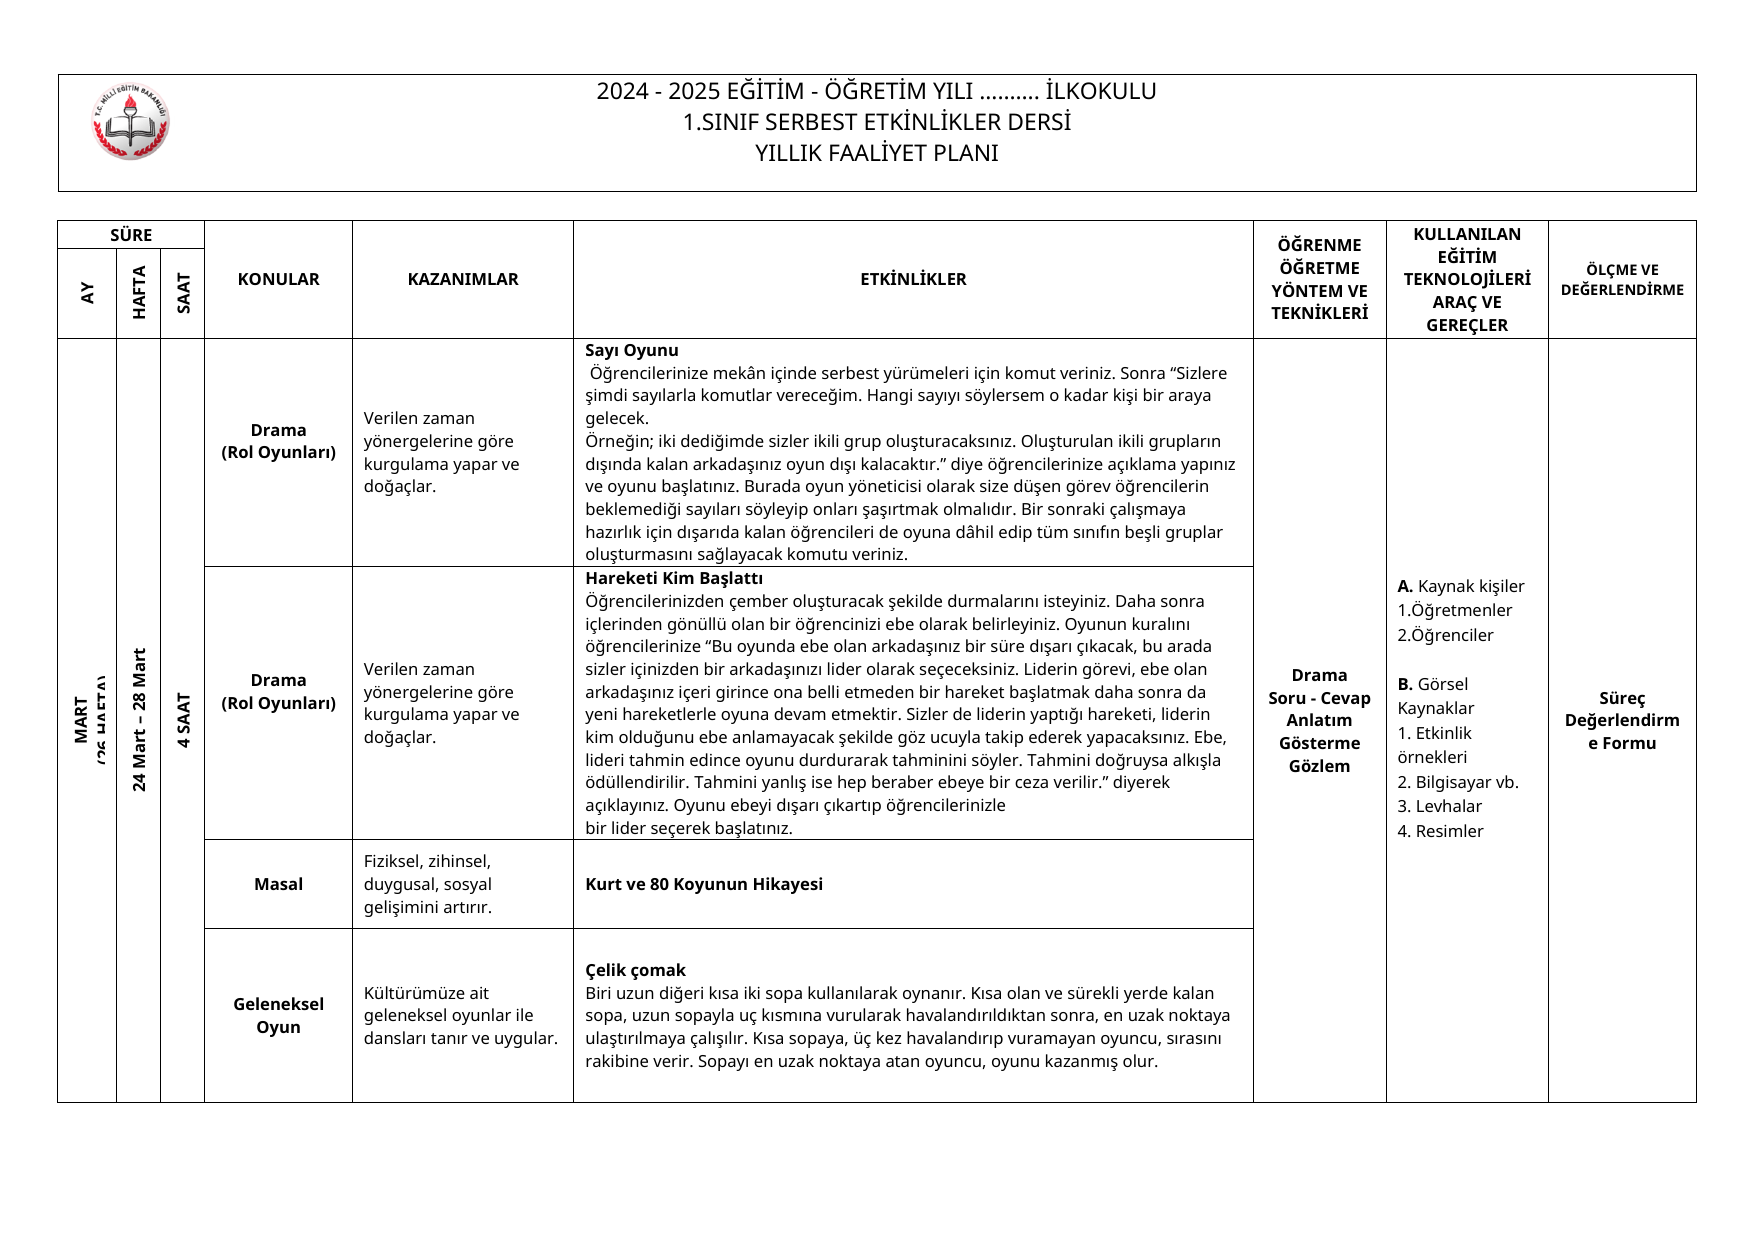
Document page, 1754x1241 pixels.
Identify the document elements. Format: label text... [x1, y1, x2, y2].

table_header ÖĞRENME ÖĞRETME YÖNTEM VE TEKNİKLERİ [1254, 221, 1386, 338]
table_header ÖLÇME VE DEĞERLENDİRME [1549, 221, 1696, 338]
table_cell 24 Mart – 28 Mart [117, 339, 160, 1102]
table_cell Kültürümüze ait geleneksel oyunlar ile dansları tanır ve uygular. [353, 929, 573, 1102]
table_cell Drama Soru - Cevap Anlatım Gösterme Gözlem [1254, 339, 1386, 1102]
table_cell Çelik çomak Biri uzun diğeri kısa iki sopa kullanılarak oynanır. Kısa olan ve sürekli yerde kalan sopa, uzun sopayla uç kısmına vurularak havalandırıldıktan sonra, en uzak noktaya ulaştırılmaya çalışılır. Kısa sopaya, üç kez havalandırıp vuramayan oyuncu, sırasını rakibine verir. Sopayı en uzak noktaya atan oyuncu, oyunu kazanmış olur. [574, 929, 1253, 1102]
table_cell HAFTA [117, 249, 160, 338]
table_cell AY [58, 249, 116, 338]
table_cell MART (26.HAFTA) [58, 339, 116, 1102]
table_cell Drama (Rol Oyunları) [205, 567, 352, 839]
table_header KAZANIMLAR [353, 221, 573, 338]
table_cell Kurt ve 80 Koyunun Hikayesi [574, 840, 1253, 927]
table_header ETKİNLİKLER [574, 221, 1253, 338]
table_cell A. Kaynak kişiler 1.Öğretmenler 2.Öğrenciler B. Görsel Kaynaklar 1. Etkinlik örnekleri 2. Bilgisayar vb. 3. Levhalar 4. Resimler [1387, 339, 1548, 1102]
table_header KULLANILAN EĞİTİM TEKNOLOJİLERİ ARAÇ VE GEREÇLER [1387, 221, 1548, 338]
picture [85, 77, 175, 167]
table_header KONULAR [205, 221, 352, 338]
table_cell Hareketi Kim Başlattı Öğrencilerinizden çember oluşturacak şekilde durmalarını isteyiniz. Daha sonra içlerinden gönüllü olan bir öğrencinizi ebe olarak belirleyiniz. Oyunun kuralını öğrencilerinize “Bu oyunda ebe olan arkadaşınız bir süre dışarı çıkacak, bu arada sizler içinizden bir arkadaşınızı lider olarak seçeceksiniz. Liderin görevi, ebe olan arkadaşınız içeri girince ona belli etmeden bir hareket başlatmak daha sonra da yeni hareketlerle oyuna devam etmektir. Sizler de liderin yaptığı hareketi, liderin kim olduğunu ebe anlamayacak şekilde göz ucuyla takip ederek yapacaksınız. Ebe, lideri tahmin edince oyunu durdurarak tahminini söyler. Tahmini doğruysa alkışla ödüllendirilir. Tahmini yanlış ise hep beraber ebeye bir ceza verilir.” diyerek açıklayınız. Oyunu ebeyi dışarı çıkartıp öğrencilerinizle bir lider seçerek başlatınız. [574, 567, 1253, 839]
table_cell Verilen zaman yönergelerine göre kurgulama yapar ve doğaçlar. [353, 567, 573, 839]
table_cell Geleneksel Oyun [205, 929, 352, 1102]
table_cell Süreç Değerlendirme Formu [1549, 339, 1696, 1102]
table_cell Sayı Oyunu Öğrencilerinize mekân içinde serbest yürümeleri için komut veriniz. Sonra “Sizlere şimdi sayılarla komutlar vereceğim. Hangi sayıyı söylersem o kadar kişi bir araya gelecek. Örneğin; iki dediğimde sizler ikili grup oluşturacaksınız. Oluşturulan ikili grupların dışında kalan arkadaşınız oyun dışı kalacaktır.” diye öğrencilerinize açıklama yapınız ve oyunu başlatınız. Burada oyun yöneticisi olarak size düşen görev öğrencilerin beklemediği sayıları söyleyip onları şaşırtmak olmalıdır. Bir sonraki çalışmaya hazırlık için dışarıda kalan öğrencileri de oyuna dâhil edip tüm sınıfın beşli gruplar oluşturmasını sağlayacak komutu veriniz. [574, 339, 1253, 566]
table_cell Masal [205, 840, 352, 927]
table_cell 4 SAAT [161, 339, 204, 1102]
table_header SÜRE [58, 221, 204, 248]
table_cell Verilen zaman yönergelerine göre kurgulama yapar ve doğaçlar. [353, 339, 573, 566]
table_cell Drama (Rol Oyunları) [205, 339, 352, 566]
table_cell SAAT [161, 249, 204, 338]
table_cell Fiziksel, zihinsel, duygusal, sosyal gelişimini artırır. [353, 840, 573, 927]
